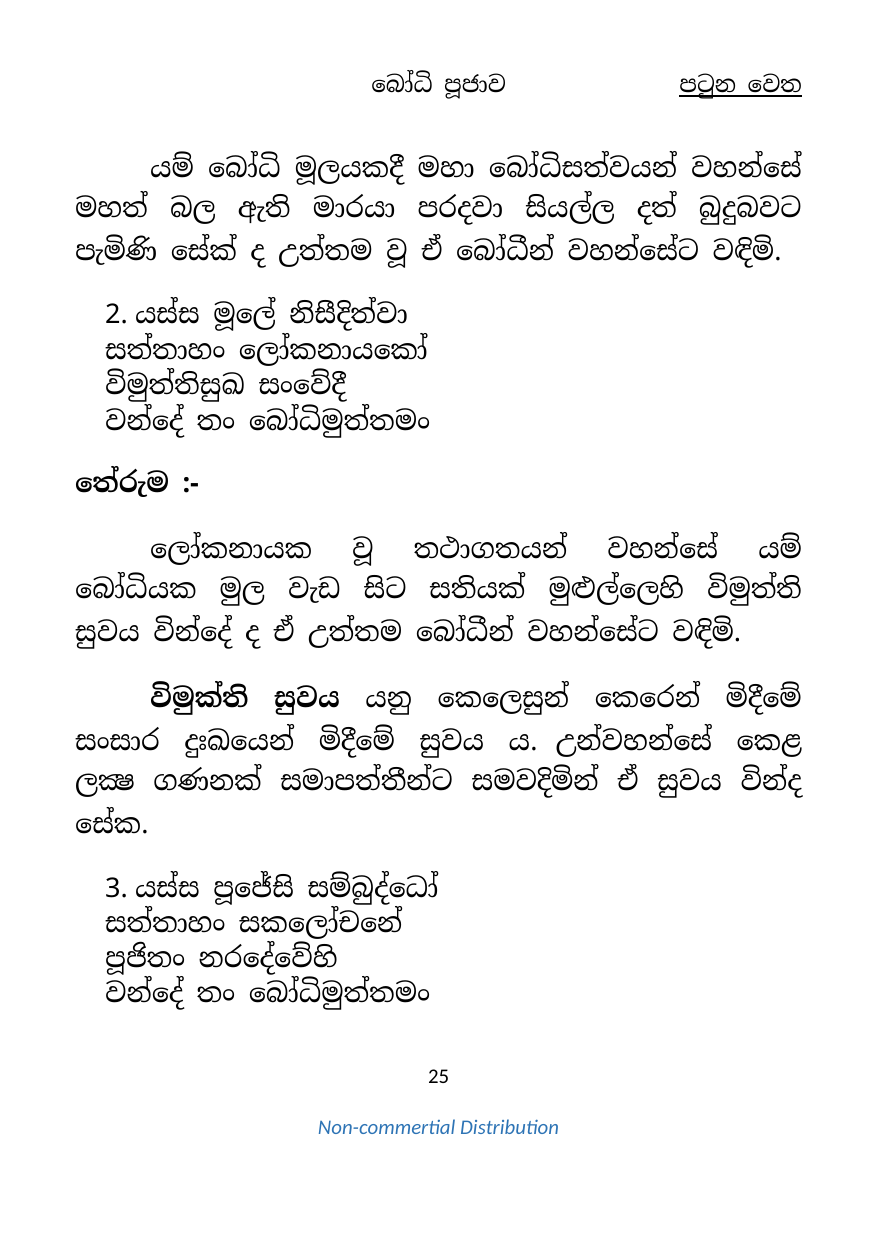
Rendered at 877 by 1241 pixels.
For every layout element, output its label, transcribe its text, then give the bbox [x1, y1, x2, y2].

text තේරුම :- [75, 463, 802, 501]
text වන්දේ තං බෝධිමුත්තමං [105, 403, 802, 438]
text 3. යස්ස පූජේසි සම්බුද්ධෝ [105, 868, 802, 905]
text ලෝකනායක වූ තථාගතයන් වහන්සේ යම් බෝධියක මුල වැඩ සිට සතියක් මුළුල්ලෙහි විමුත්ති සුවය වින්දේ ද ඒ උත්තම බෝධීන් වහන්සේට වඳිමි. [75, 531, 802, 650]
text සත්තාහං ලෝකනායකෝ [105, 332, 802, 368]
text වන්දේ තං බෝධිමුත්තමං [105, 976, 802, 1011]
text සත්තාහං සකලෝචනේ [105, 905, 802, 941]
text විමුත්තිසුඛ සංවේදී [105, 368, 802, 403]
text 2. යස්ස මූලේ නිසීදිත්වා [105, 295, 802, 332]
text යම් බෝධි මූලයකදී මහා බෝධිසත්වයන් වහන්සේ මහත් බල ඇති මාරයා පරදවා සියල්ල දත් බුදුබවට පැමිණි සේක් ද උත්තම වූ ඒ බෝධීන් වහන්සේට වඳිමි. [75, 150, 802, 269]
text විමුක්ති සුවය යනු කෙලෙසුන් කෙරෙන් මිදීමේ සංසාර දුඃඛයෙන් මිදීමේ සුවය ය. උන්වහන්සේ කෙළ ලක්‍ෂ ගණනක් සමාපත්තීන්ට සමවදිමින් ඒ සුවය වින්ද සේක. [75, 680, 802, 842]
text පූජිතං නරදේවේහි [105, 941, 802, 976]
